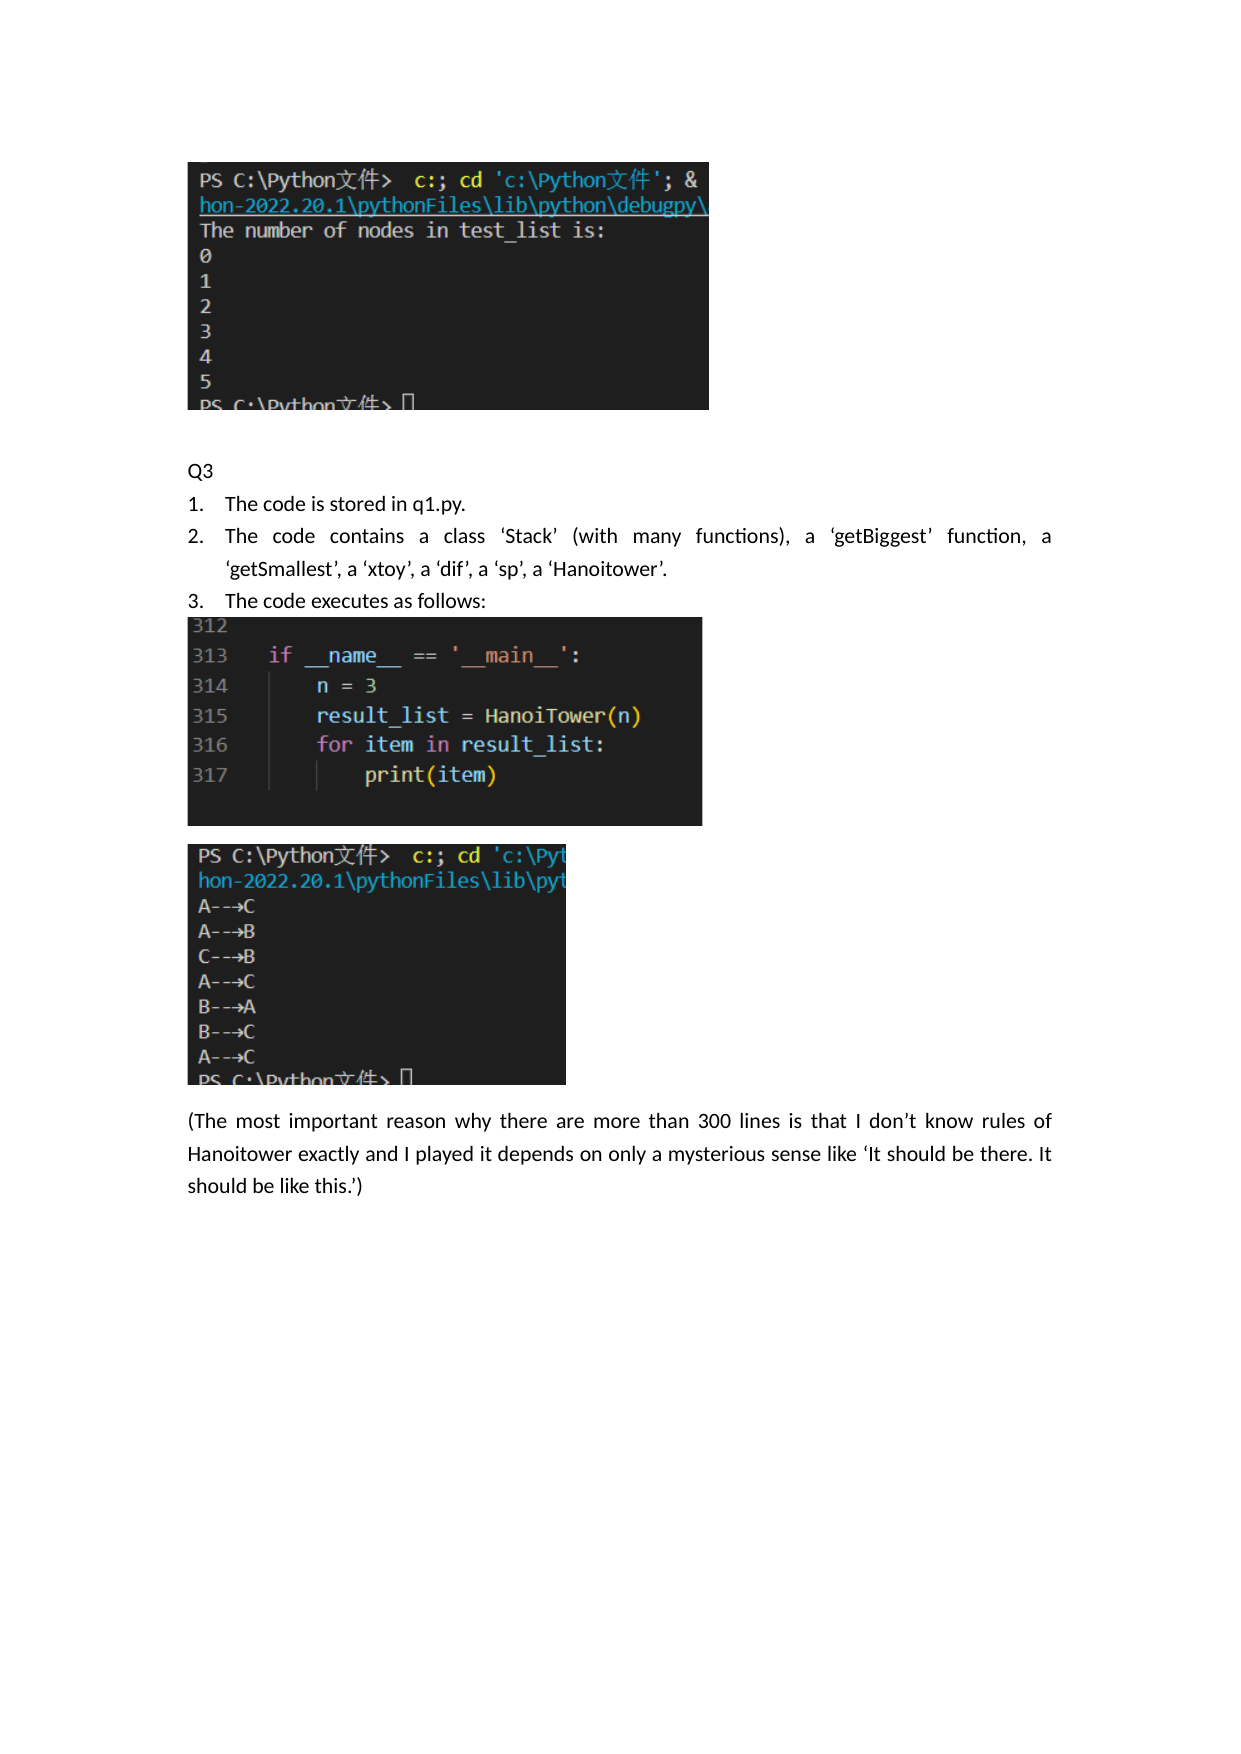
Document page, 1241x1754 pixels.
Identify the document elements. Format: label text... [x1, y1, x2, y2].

text Q3 [187, 454, 1053, 487]
list The code contains a class ‘Stack’ (with many functions), a ‘getBiggest’ function, a ‘getSmallest’, a ‘xtoy’, a ‘dif’, a ‘sp’, a ‘Hanoitower’. [187, 519, 1053, 584]
picture [187, 617, 703, 826]
text (The most important reason why there are more than 300 lines is that I don’t know rules of Hanoitower exactly and I played it depends on only a mysterious sense like ‘It should be there. It should be like this.’) [187, 1104, 1053, 1202]
list The code is stored in q1.py. [187, 487, 1053, 519]
picture [187, 844, 566, 1085]
picture [187, 162, 709, 410]
list The code executes as follows: [187, 584, 1053, 617]
